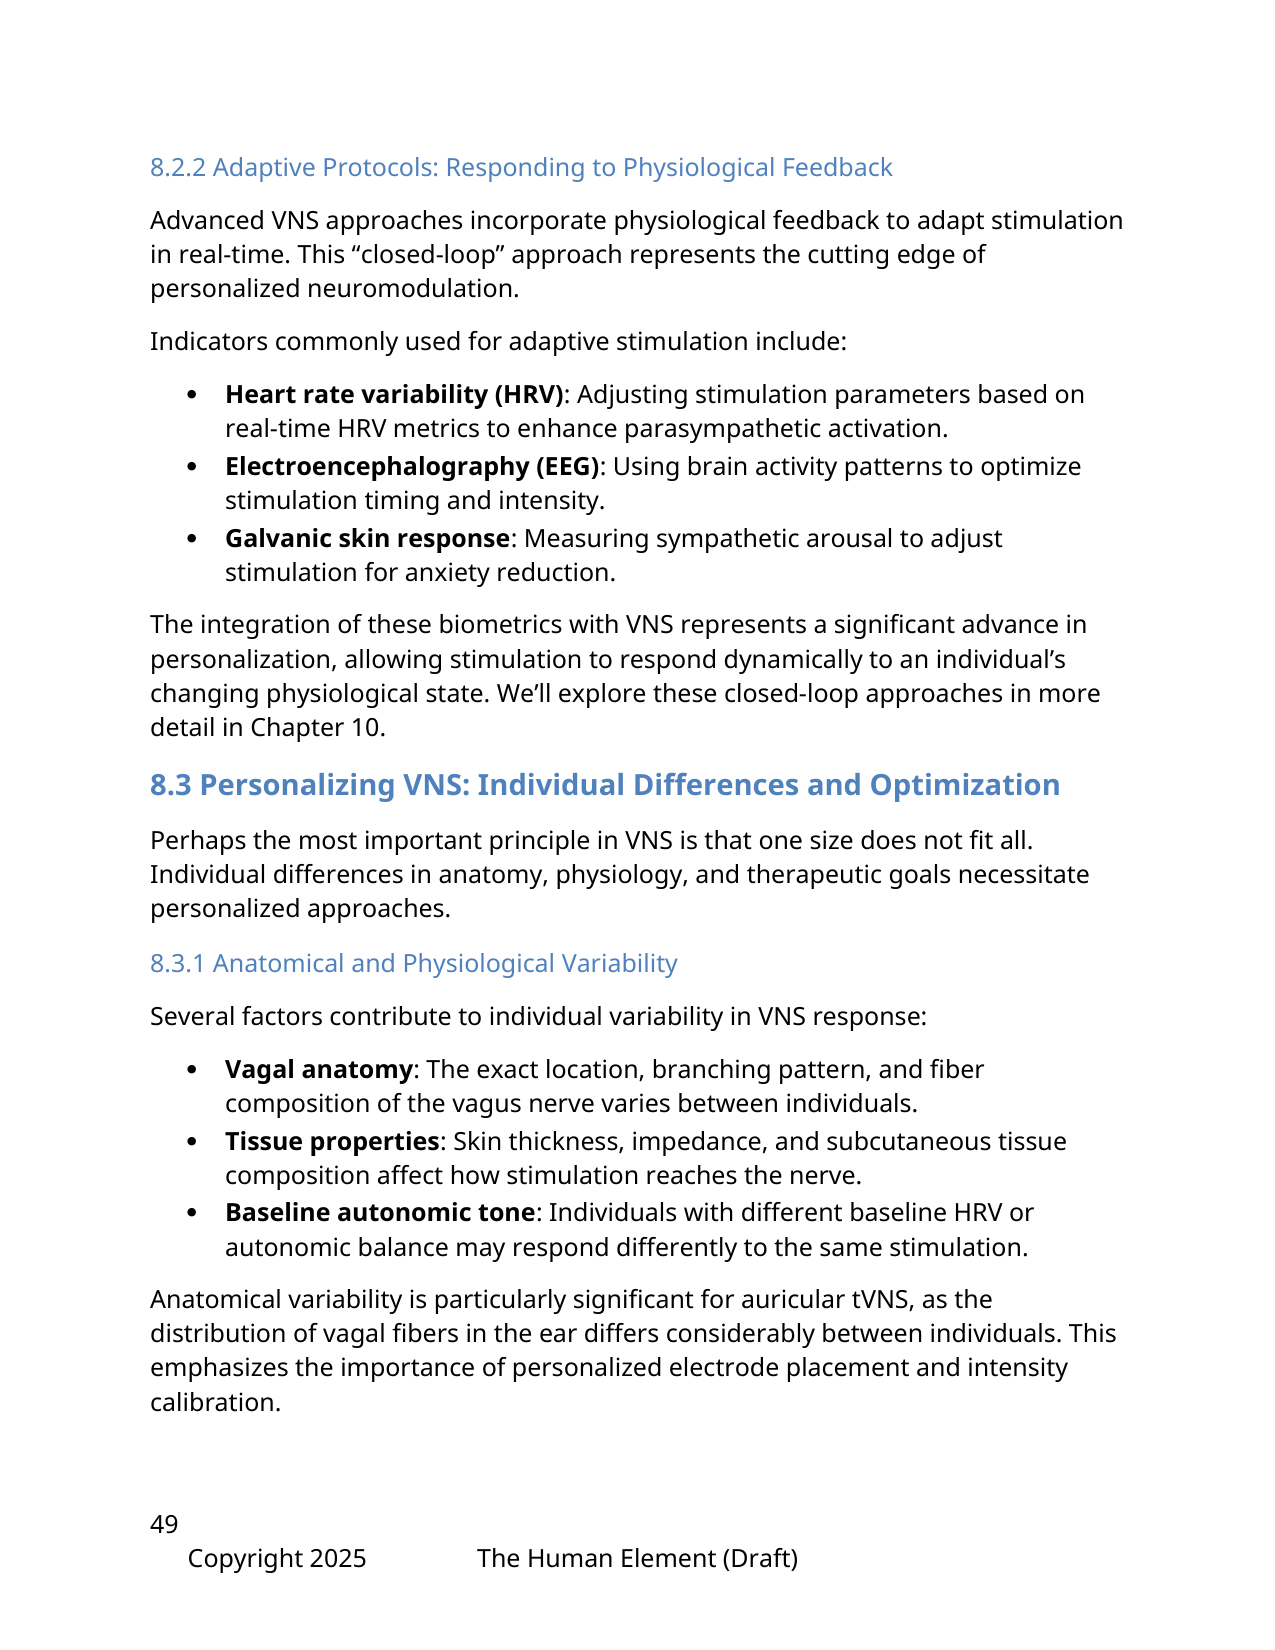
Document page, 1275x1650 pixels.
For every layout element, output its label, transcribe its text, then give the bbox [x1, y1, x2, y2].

text Anatomical variability is particularly significant for auricular tVNS, as the distribution of vagal fibers in the ear differs considerably between individuals. This emphasizes the importance of personalized electrode placement and intensity calibration. [150, 1282, 1125, 1418]
list Tissue properties: Skin thickness, impedance, and subcutaneous tissue composition affect how stimulation reaches the nerve. [187, 1123, 1125, 1191]
list Baseline autonomic tone: Individuals with different baseline HRV or autonomic balance may respond differently to the same stimulation. [187, 1195, 1125, 1263]
text Several factors contribute to individual variability in VNS response: [150, 998, 1125, 1033]
list Electroencephalography (EEG): Using brain activity patterns to optimize stimulation timing and intensity. [187, 448, 1125, 517]
text Perhaps the most important principle in VNS is that one size does not fit all. Individual differences in anatomy, physiology, and therapeutic goals necessitate personalized approaches. [150, 823, 1125, 925]
list Heart rate variability (HRV): Adjusting stimulation parameters based on real-time HRV metrics to enhance parasympathetic activation. [187, 377, 1125, 445]
list Vagal anatomy: The exact location, branching pattern, and fiber composition of the vagus nerve varies between individuals. [187, 1051, 1125, 1119]
text The integration of these biometrics with VNS represents a significant advance in personalization, allowing stimulation to respond dynamically to an individual’s changing physiological state. We’ll explore these closed-loop approaches in more detail in Chapter 10. [150, 607, 1125, 743]
text Indicators commonly used for adaptive stimulation include: [150, 324, 1125, 358]
list Galvanic skin response: Measuring sympathetic arousal to adjust stimulation for anxiety reduction. [187, 520, 1125, 588]
subtitle 8.2.2 Adaptive Protocols: Responding to Physiological Feedback [150, 150, 1125, 184]
text Advanced VNS approaches incorporate physiological feedback to adapt stimulation in real-time. This “closed-loop” approach represents the cutting edge of personalized neuromodulation. [150, 203, 1125, 305]
subtitle 8.3.1 Anatomical and Physiological Variability [150, 946, 1125, 980]
subtitle 8.3 Personalizing VNS: Individual Differences and Optimization [150, 764, 1125, 804]
